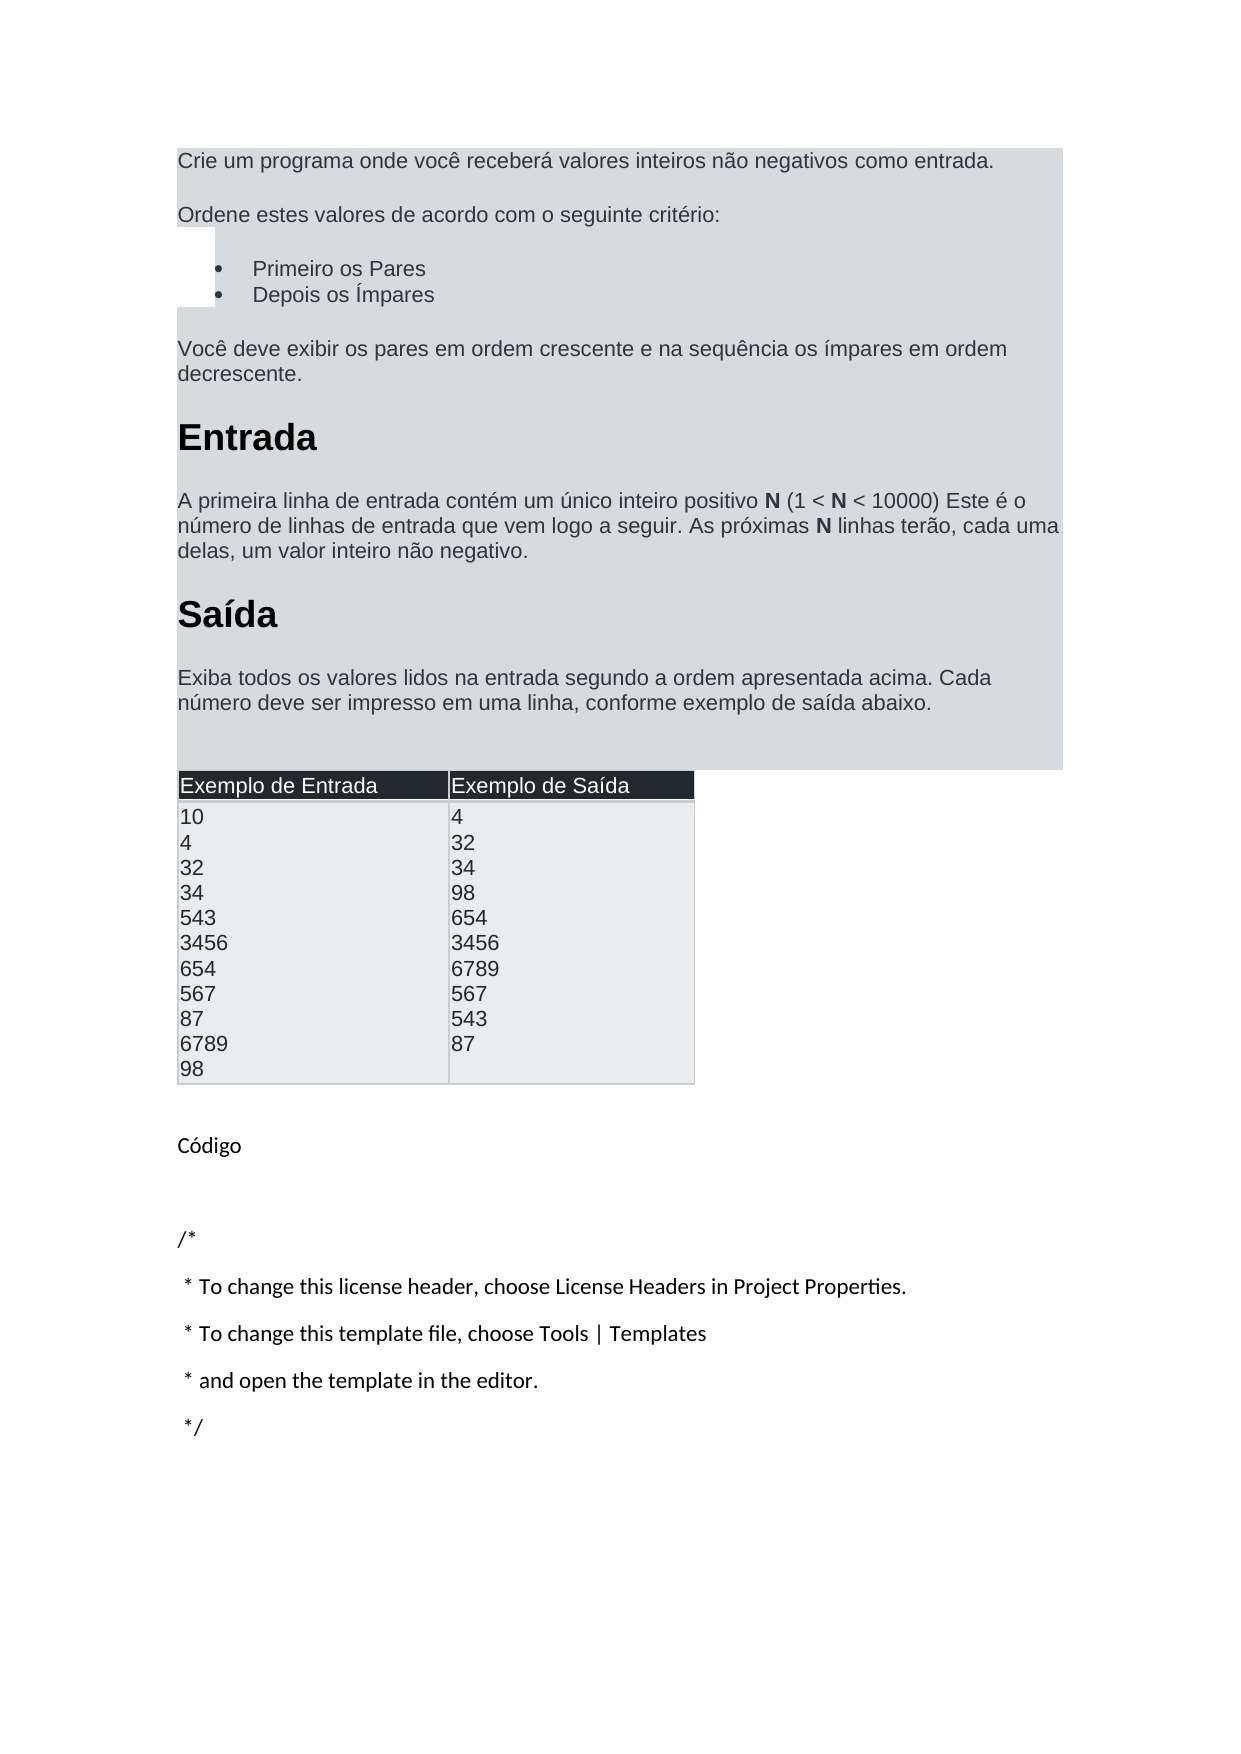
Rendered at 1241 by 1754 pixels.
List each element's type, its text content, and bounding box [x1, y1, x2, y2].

text * and open the template in the editor. [177, 1366, 1063, 1394]
text Ordene estes valores de acordo com o seguinte critério: [177, 202, 1063, 227]
text Código [177, 1132, 1063, 1159]
text Saída [177, 593, 1063, 636]
text Você deve exibir os pares em ordem crescente e na sequência os ímpares em ordem decrescente. [177, 336, 1063, 386]
text /* [177, 1225, 1063, 1253]
text * To change this template file, choose Tools | Templates [177, 1319, 1063, 1347]
text */ [177, 1413, 1063, 1441]
text Exiba todos os valores lidos na entrada segundo a ordem apresentada acima. Cada número deve ser impresso em uma linha, conforme exemplo de saída abaixo. [177, 665, 1063, 715]
table_cell 4 32 34 98 654 3456 6789 567 543 87 [450, 803, 694, 1083]
text Crie um programa onde você receberá valores inteiros não negativos como entrada. [177, 148, 1063, 173]
table_header Exemplo de Saída [450, 771, 694, 799]
table_header Exemplo de Entrada [179, 771, 448, 799]
text * To change this license header, choose License Headers in Project Properties. [177, 1272, 1063, 1300]
text Entrada [177, 416, 1063, 459]
list Depois os Ímpares [215, 282, 1063, 307]
list Primeiro os Pares [215, 256, 1063, 282]
table_cell 10 4 32 34 543 3456 654 567 87 6789 98 [179, 803, 448, 1083]
text A primeira linha de entrada contém um único inteiro positivo N (1 < N < 10000) Este é o número de linhas de entrada que vem logo a seguir. As próximas N linhas terão, cada uma delas, um valor inteiro não negativo. [177, 488, 1063, 563]
